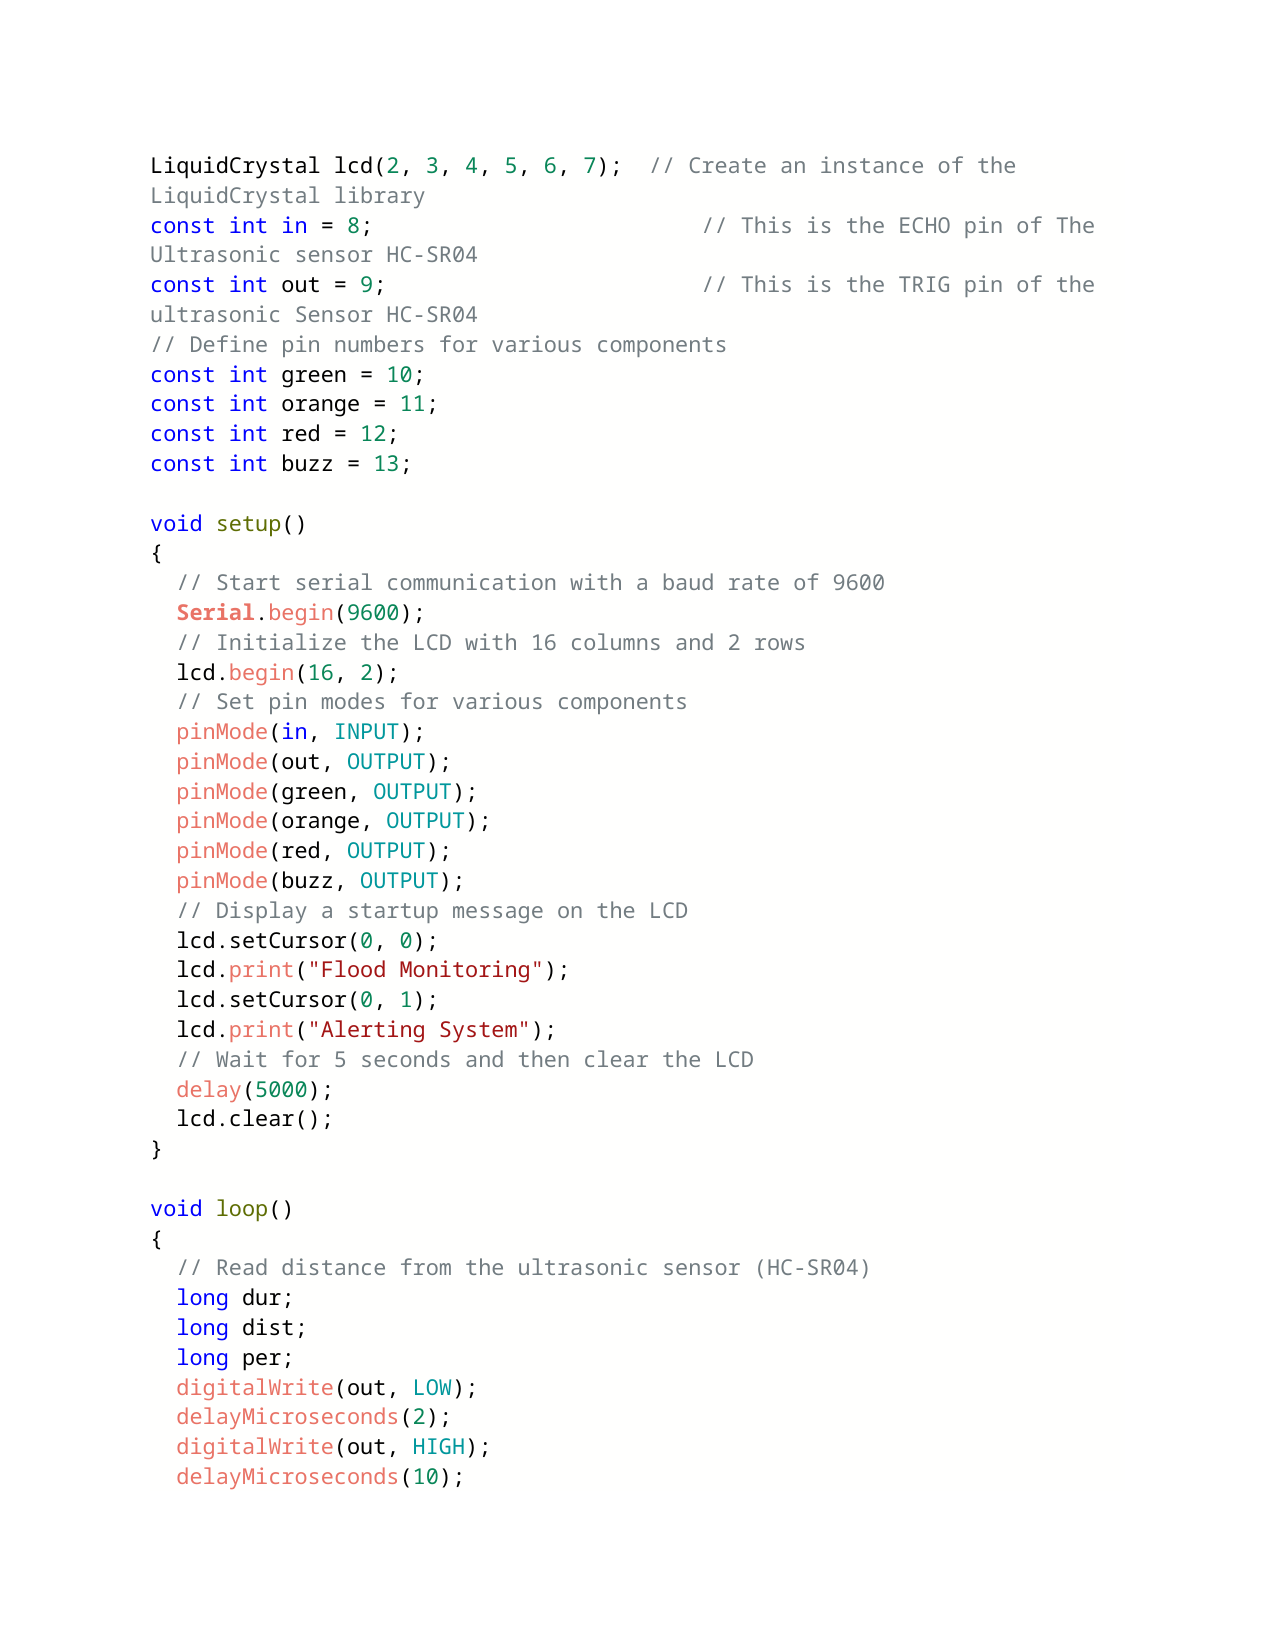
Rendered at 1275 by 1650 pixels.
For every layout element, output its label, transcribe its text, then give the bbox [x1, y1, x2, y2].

text lcd.print("Flood Monitoring"); [150, 954, 1125, 984]
text lcd.print("Alerting System"); [150, 1014, 1125, 1044]
text const int red = 12; [150, 418, 1125, 448]
text // Read distance from the ultrasonic sensor (HC-SR04) [150, 1252, 1125, 1282]
text long dist; [150, 1312, 1125, 1342]
text const int in = 8; // This is the ECHO pin of The Ultrasonic sensor HC-SR04 [150, 209, 1125, 269]
text { [150, 1222, 1125, 1252]
text lcd.setCursor(0, 1); [150, 984, 1125, 1014]
text void loop() [150, 1193, 1125, 1222]
text pinMode(orange, OUTPUT); [150, 805, 1125, 835]
text void setup() [150, 507, 1125, 537]
text pinMode(buzz, OUTPUT); [150, 865, 1125, 895]
text { [150, 537, 1125, 567]
text // Display a startup message on the LCD [150, 895, 1125, 924]
text lcd.begin(16, 2); [150, 656, 1125, 686]
text // Initialize the LCD with 16 columns and 2 rows [150, 627, 1125, 656]
text delayMicroseconds(10); [150, 1461, 1125, 1491]
text long dur; [150, 1282, 1125, 1312]
text pinMode(green, OUTPUT); [150, 776, 1125, 805]
text // Wait for 5 seconds and then clear the LCD [150, 1044, 1125, 1073]
text const int orange = 11; [150, 388, 1125, 418]
text Serial.begin(9600); [150, 597, 1125, 627]
text pinMode(out, OUTPUT); [150, 746, 1125, 776]
text lcd.setCursor(0, 0); [150, 924, 1125, 954]
text const int green = 10; [150, 358, 1125, 388]
text // Start serial communication with a baud rate of 9600 [150, 567, 1125, 597]
text } [150, 1133, 1125, 1163]
text // Define pin numbers for various components [150, 329, 1125, 358]
text pinMode(in, INPUT); [150, 716, 1125, 746]
text digitalWrite(out, HIGH); [150, 1431, 1125, 1461]
text LiquidCrystal lcd(2, 3, 4, 5, 6, 7); // Create an instance of the LiquidCrystal library [150, 150, 1125, 209]
text const int buzz = 13; [150, 448, 1125, 478]
text pinMode(red, OUTPUT); [150, 835, 1125, 865]
text lcd.clear(); [150, 1103, 1125, 1133]
text long per; [150, 1342, 1125, 1371]
text delay(5000); [150, 1073, 1125, 1103]
text const int out = 9; // This is the TRIG pin of the ultrasonic Sensor HC-SR04 [150, 269, 1125, 329]
text delayMicroseconds(2); [150, 1401, 1125, 1431]
text // Set pin modes for various components [150, 686, 1125, 716]
text digitalWrite(out, LOW); [150, 1371, 1125, 1401]
